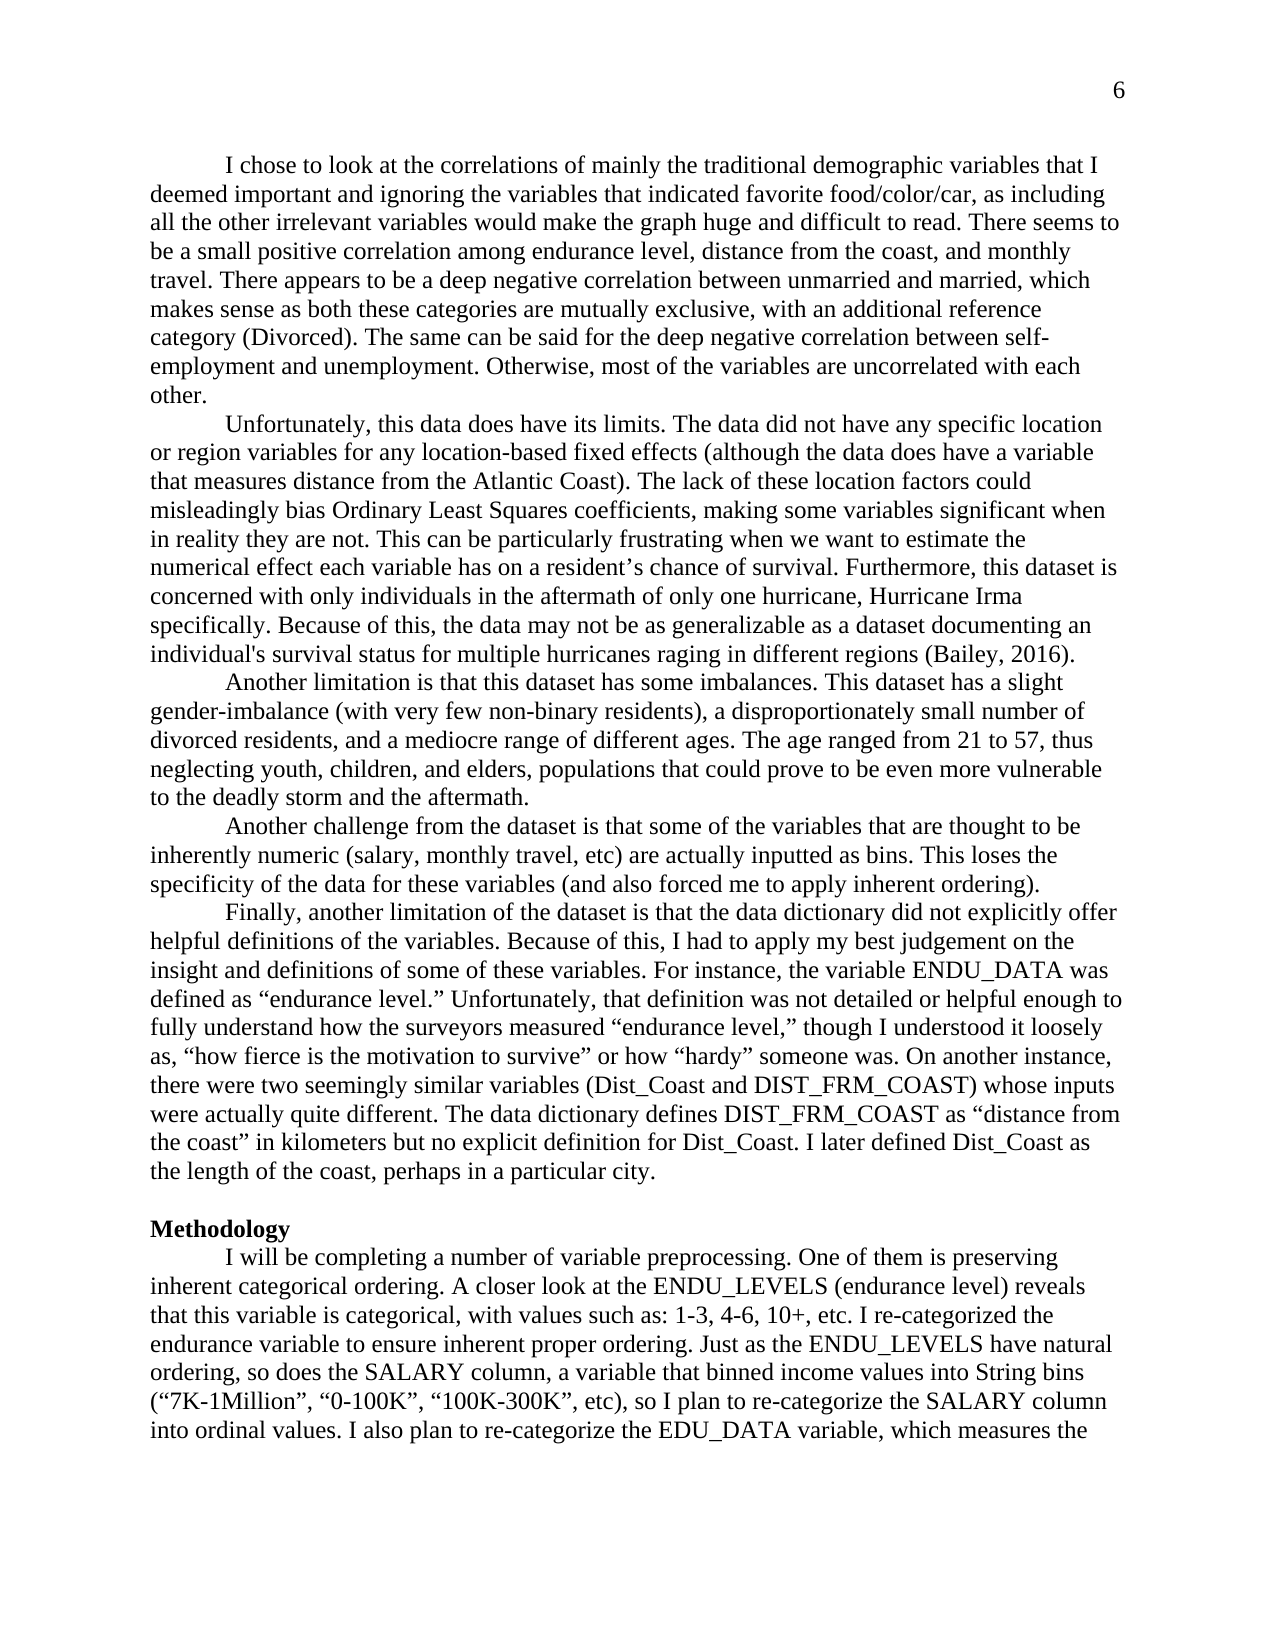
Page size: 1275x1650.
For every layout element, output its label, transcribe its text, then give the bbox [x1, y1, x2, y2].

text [150, 1242, 1125, 1444]
text Finally, another limitation of the dataset is that the data dictionary did not explicitly offer helpful definitions of the variables. Because of this, I had to apply my best judgement on the insight and definitions of some of these variables. For instance, the variable ENDU_DATA was defined as “endurance level.” Unfortunately, that definition was not detailed or helpful enough to fully understand how the surveyors measured “endurance level,” though I understood it loosely as, “how fierce is the motivation to survive” or how “hardy” someone was. On another instance, there were two seemingly similar variables (Dist_Coast and DIST_FRM_COAST) whose inputs were actually quite different. The data dictionary defines DIST_FRM_COAST as “distance from the coast” in kilometers but no explicit definition for Dist_Coast. I later defined Dist_Coast as the length of the coast, perhaps in a particular city. [150, 897, 1125, 1185]
text Methodology [150, 1214, 1125, 1242]
text Another limitation is that this dataset has some imbalances. This dataset has a slight gender-imbalance (with very few non-binary residents), a disproportionately small number of divorced residents, and a mediocre range of different ages. The age ranged from 21 to 57, thus neglecting youth, children, and elders, populations that could prove to be even more vulnerable to the deadly storm and the aftermath. [150, 667, 1125, 811]
text I chose to look at the correlations of mainly the traditional demographic variables that I deemed important and ignoring the variables that indicated favorite food/color/car, as including all the other irrelevant variables would make the graph huge and difficult to read. There seems to be a small positive correlation among endurance level, distance from the coast, and monthly travel. There appears to be a deep negative correlation between unmarried and married, which makes sense as both these categories are mutually exclusive, with an additional reference category (Divorced). The same can be said for the deep negative correlation between self-employment and unemployment. Otherwise, most of the variables are uncorrelated with each other. [150, 150, 1125, 409]
text Unfortunately, this data does have its limits. The data did not have any specific location or region variables for any location-based fixed effects (although the data does have a variable that measures distance from the Atlantic Coast). The lack of these location factors could misleadingly bias Ordinary Least Squares coefficients, making some variables significant when in reality they are not. This can be particularly frustrating when we want to estimate the numerical effect each variable has on a resident’s chance of survival. Furthermore, this dataset is concerned with only individuals in the aftermath of only one hurricane, Hurricane Irma specifically. Because of this, the data may not be as generalizable as a dataset documenting an individual's survival status for multiple hurricanes raging in different regions (Bailey, 2016). [150, 409, 1125, 667]
text Another challenge from the dataset is that some of the variables that are thought to be inherently numeric (salary, monthly travel, etc) are actually inputted as bins. This loses the specificity of the data for these variables (and also forced me to apply inherent ordering). [150, 811, 1125, 897]
